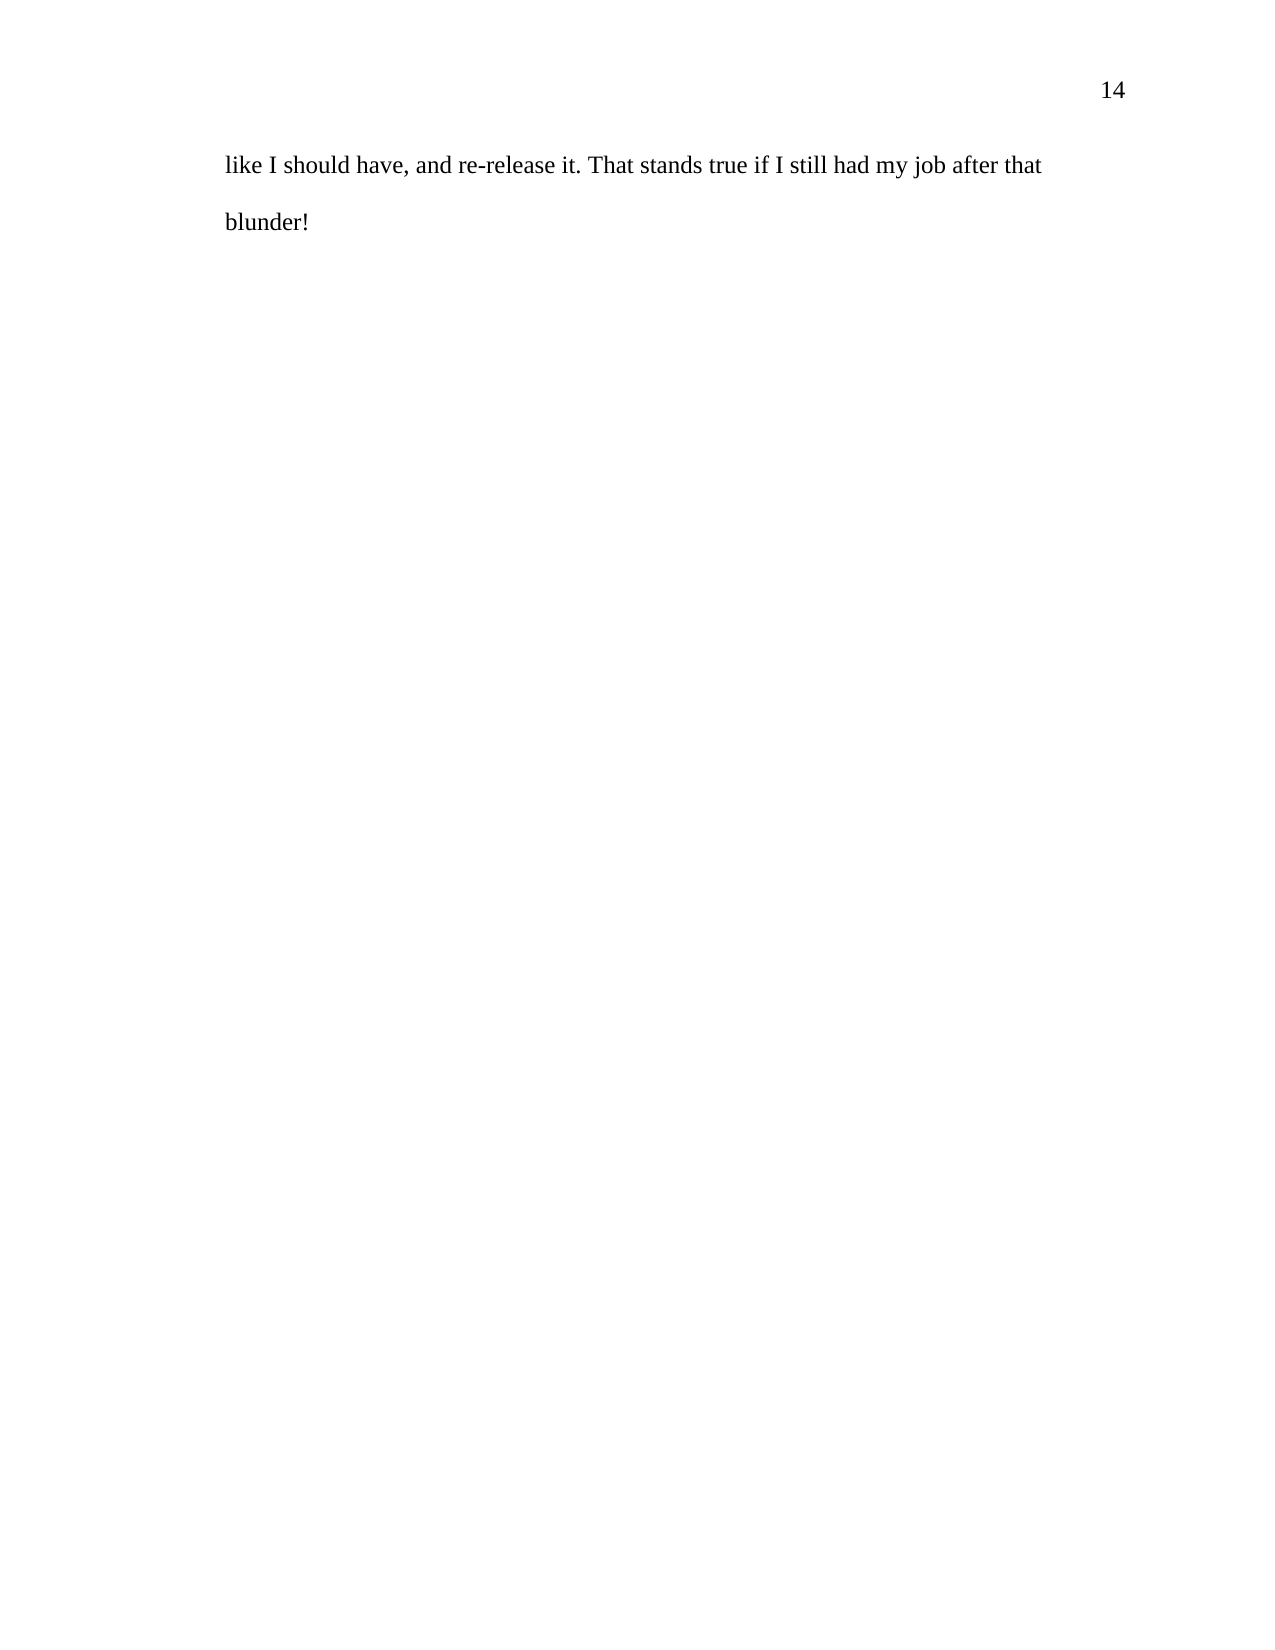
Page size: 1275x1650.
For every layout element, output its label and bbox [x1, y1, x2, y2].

text [225, 150, 1125, 236]
